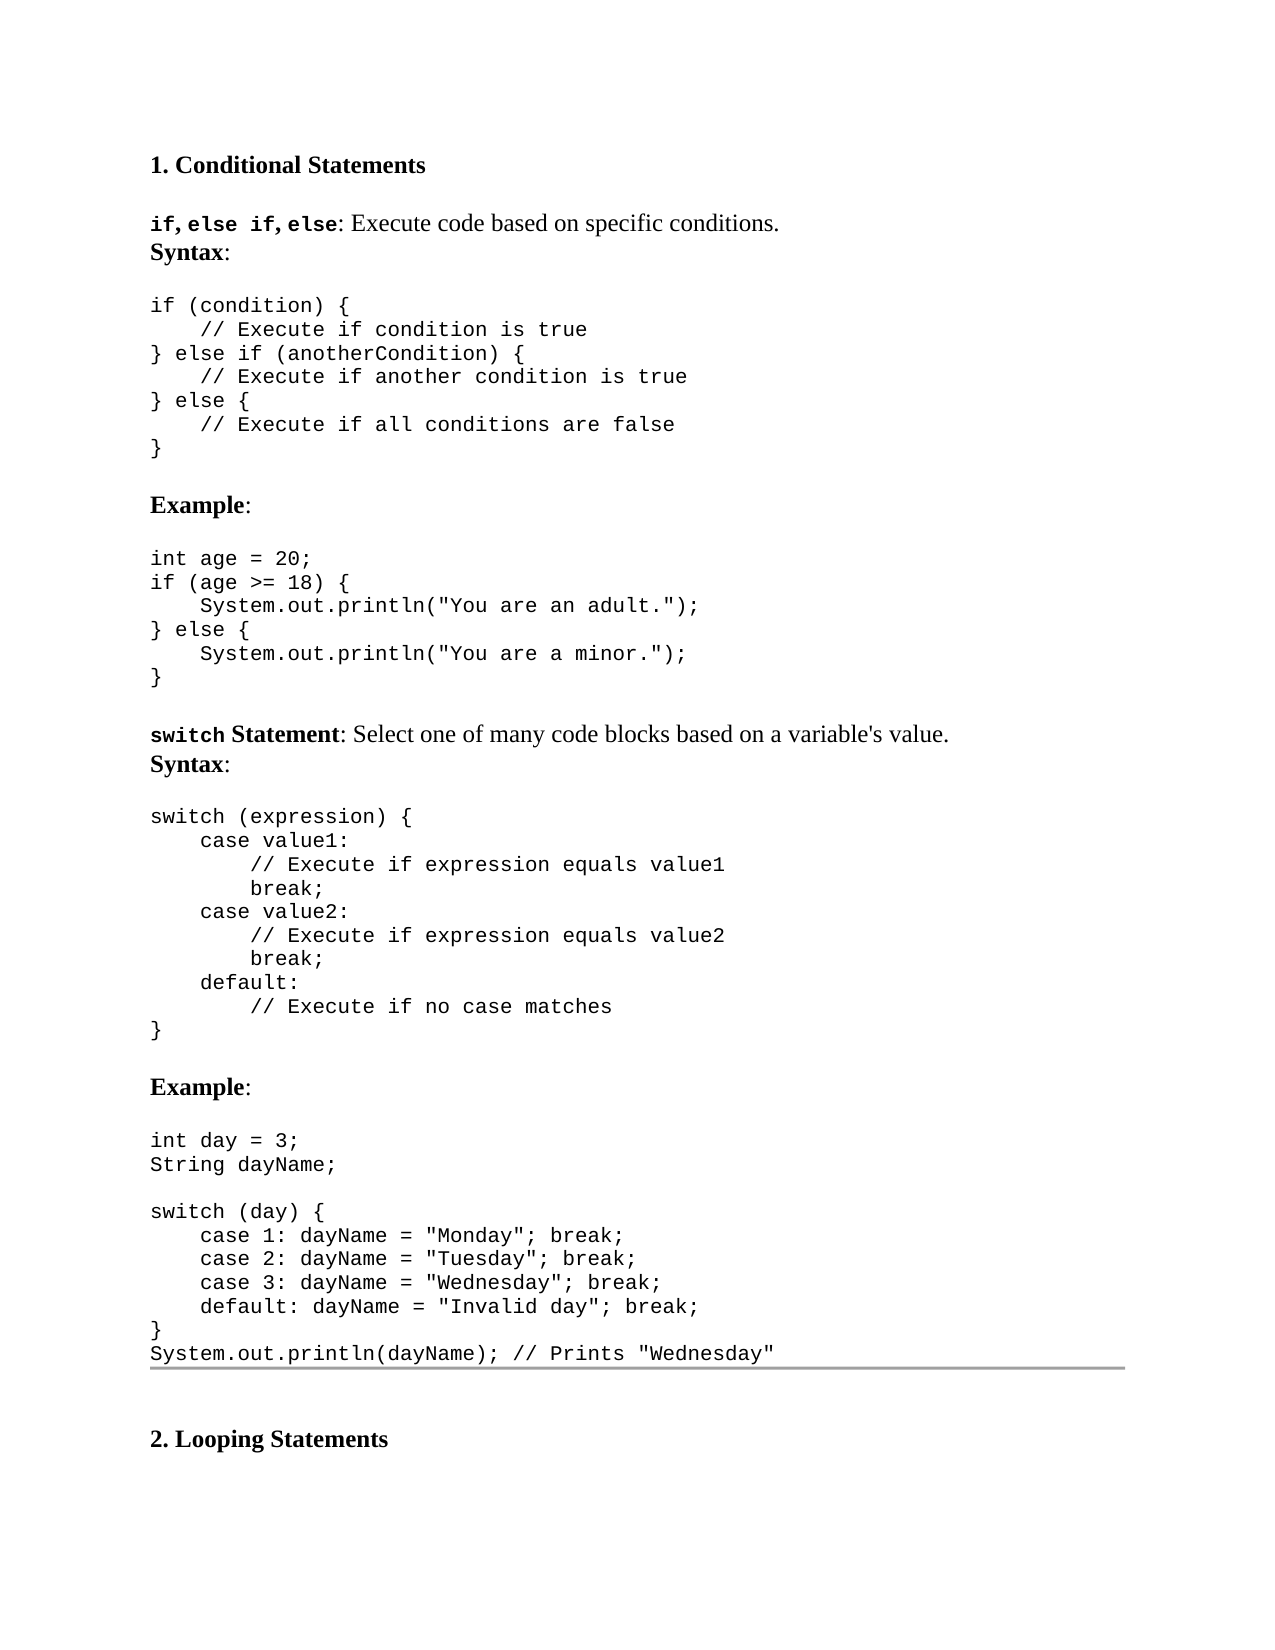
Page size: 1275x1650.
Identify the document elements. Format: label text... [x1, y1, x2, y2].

text case value1: [150, 830, 1125, 854]
text break; [150, 877, 1125, 901]
text } [150, 437, 1125, 461]
text switch (day) { [150, 1201, 1125, 1225]
text if, else if, else: Execute code based on specific conditions. Syntax: [150, 208, 1125, 266]
text // Execute if expression equals value1 [150, 854, 1125, 877]
text } else if (anotherCondition) { [150, 343, 1125, 366]
text switch Statement: Select one of many code blocks based on a variable's value. Syntax: [150, 719, 1125, 777]
text 1. Conditional Statements [150, 150, 1125, 179]
text // Execute if expression equals value2 [150, 925, 1125, 948]
text int age = 20; [150, 548, 1125, 572]
text if (condition) { [150, 295, 1125, 319]
text } [150, 1319, 1125, 1343]
text case value2: [150, 901, 1125, 925]
text System.out.println("You are an adult."); [150, 595, 1125, 619]
text switch (expression) { [150, 807, 1125, 830]
text } [150, 1019, 1125, 1043]
text if (age >= 18) { [150, 572, 1125, 595]
text 2. Looping Statements [150, 1424, 1125, 1452]
text default: dayName = "Invalid day"; break; [150, 1296, 1125, 1319]
text } else { [150, 390, 1125, 414]
text default: [150, 972, 1125, 996]
text // Execute if no case matches [150, 996, 1125, 1019]
text // Execute if another condition is true [150, 366, 1125, 390]
text case 3: dayName = "Wednesday"; break; [150, 1272, 1125, 1296]
text case 2: dayName = "Tuesday"; break; [150, 1248, 1125, 1272]
text case 1: dayName = "Monday"; break; [150, 1225, 1125, 1248]
text Example: [150, 490, 1125, 519]
text System.out.println(dayName); // Prints "Wednesday" [150, 1343, 1125, 1366]
text } else { [150, 619, 1125, 643]
text // Execute if all conditions are false [150, 414, 1125, 437]
text String dayName; [150, 1154, 1125, 1177]
text } [150, 666, 1125, 690]
text // Execute if condition is true [150, 319, 1125, 343]
text Example: [150, 1072, 1125, 1101]
text System.out.println("You are a minor."); [150, 643, 1125, 666]
text int day = 3; [150, 1130, 1125, 1154]
text break; [150, 948, 1125, 972]
